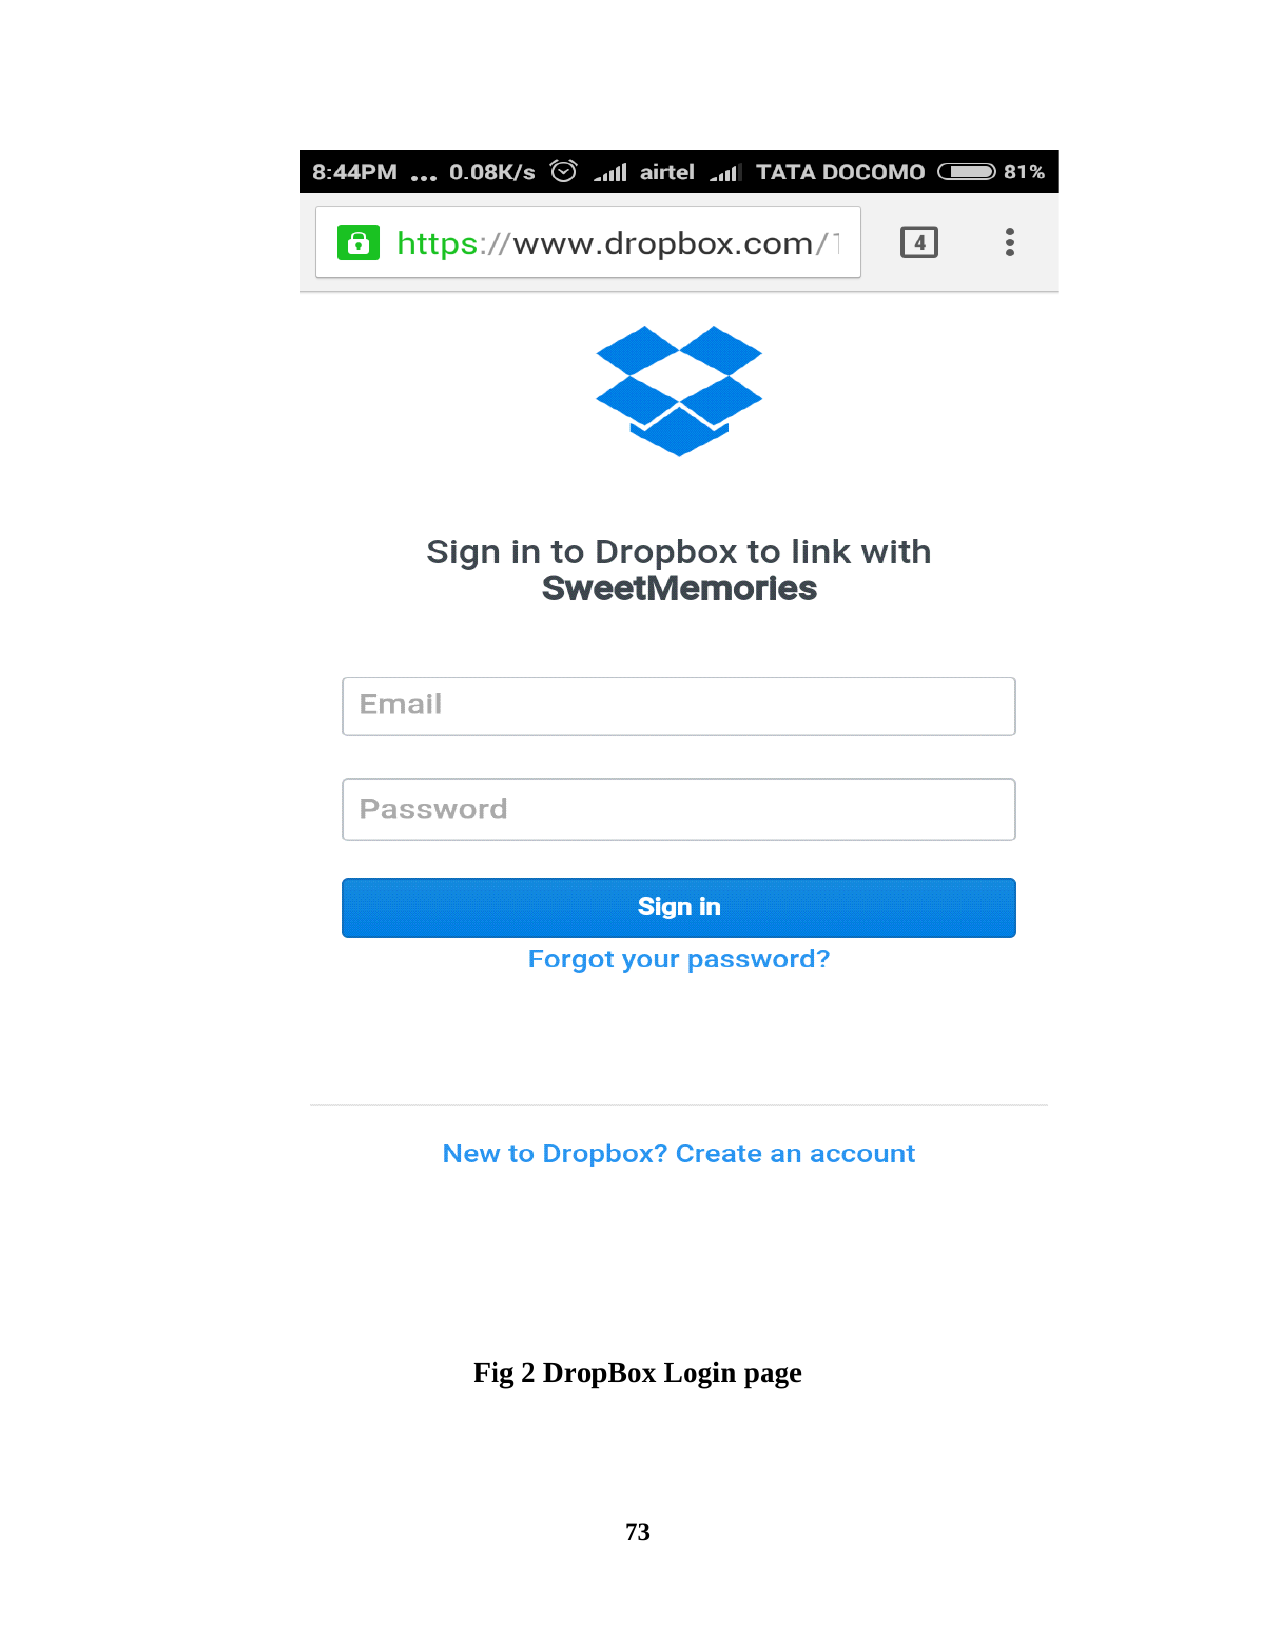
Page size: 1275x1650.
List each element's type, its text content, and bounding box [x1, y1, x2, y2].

text Fig 2 DropBox Login page [150, 1355, 1125, 1388]
picture [300, 150, 1059, 1270]
